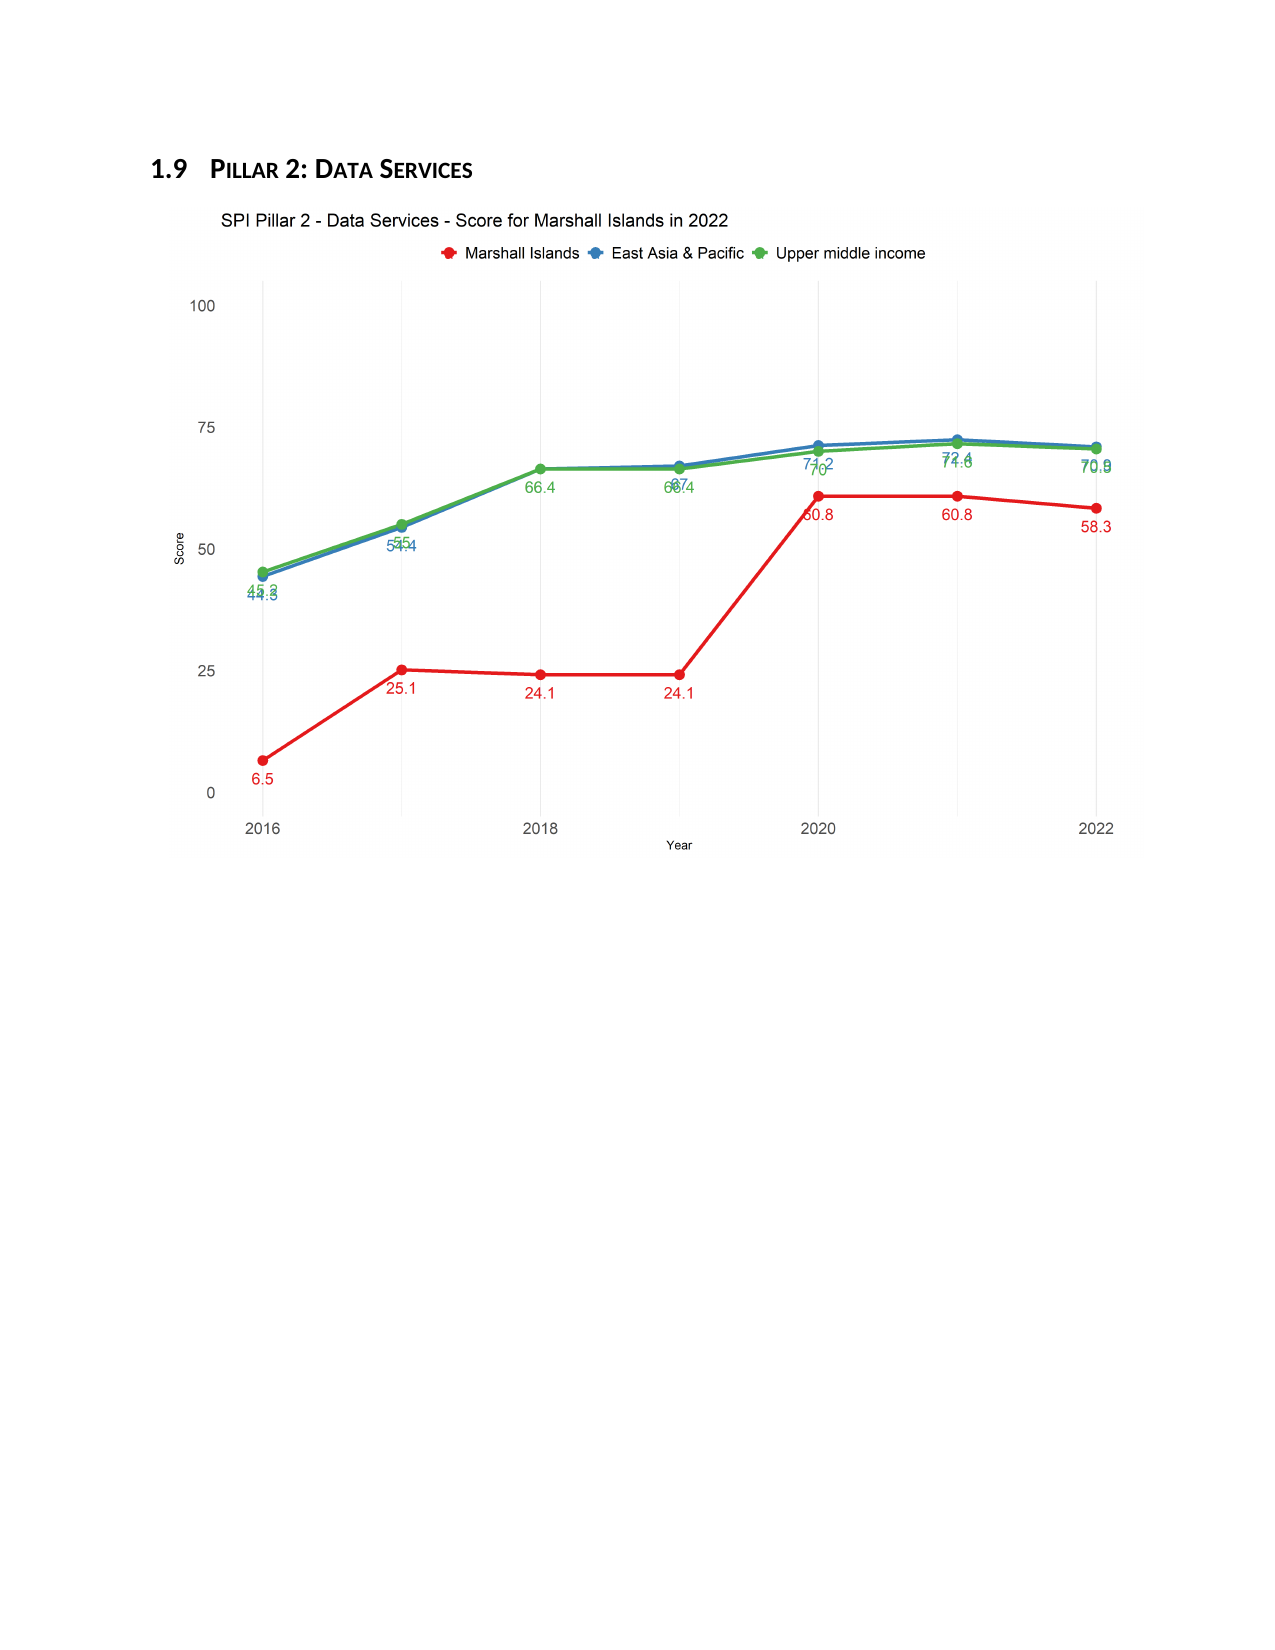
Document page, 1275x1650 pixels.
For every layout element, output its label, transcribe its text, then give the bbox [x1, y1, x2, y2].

picture [168, 207, 1144, 858]
subtitle Pillar 2: Data Services [150, 150, 1125, 186]
